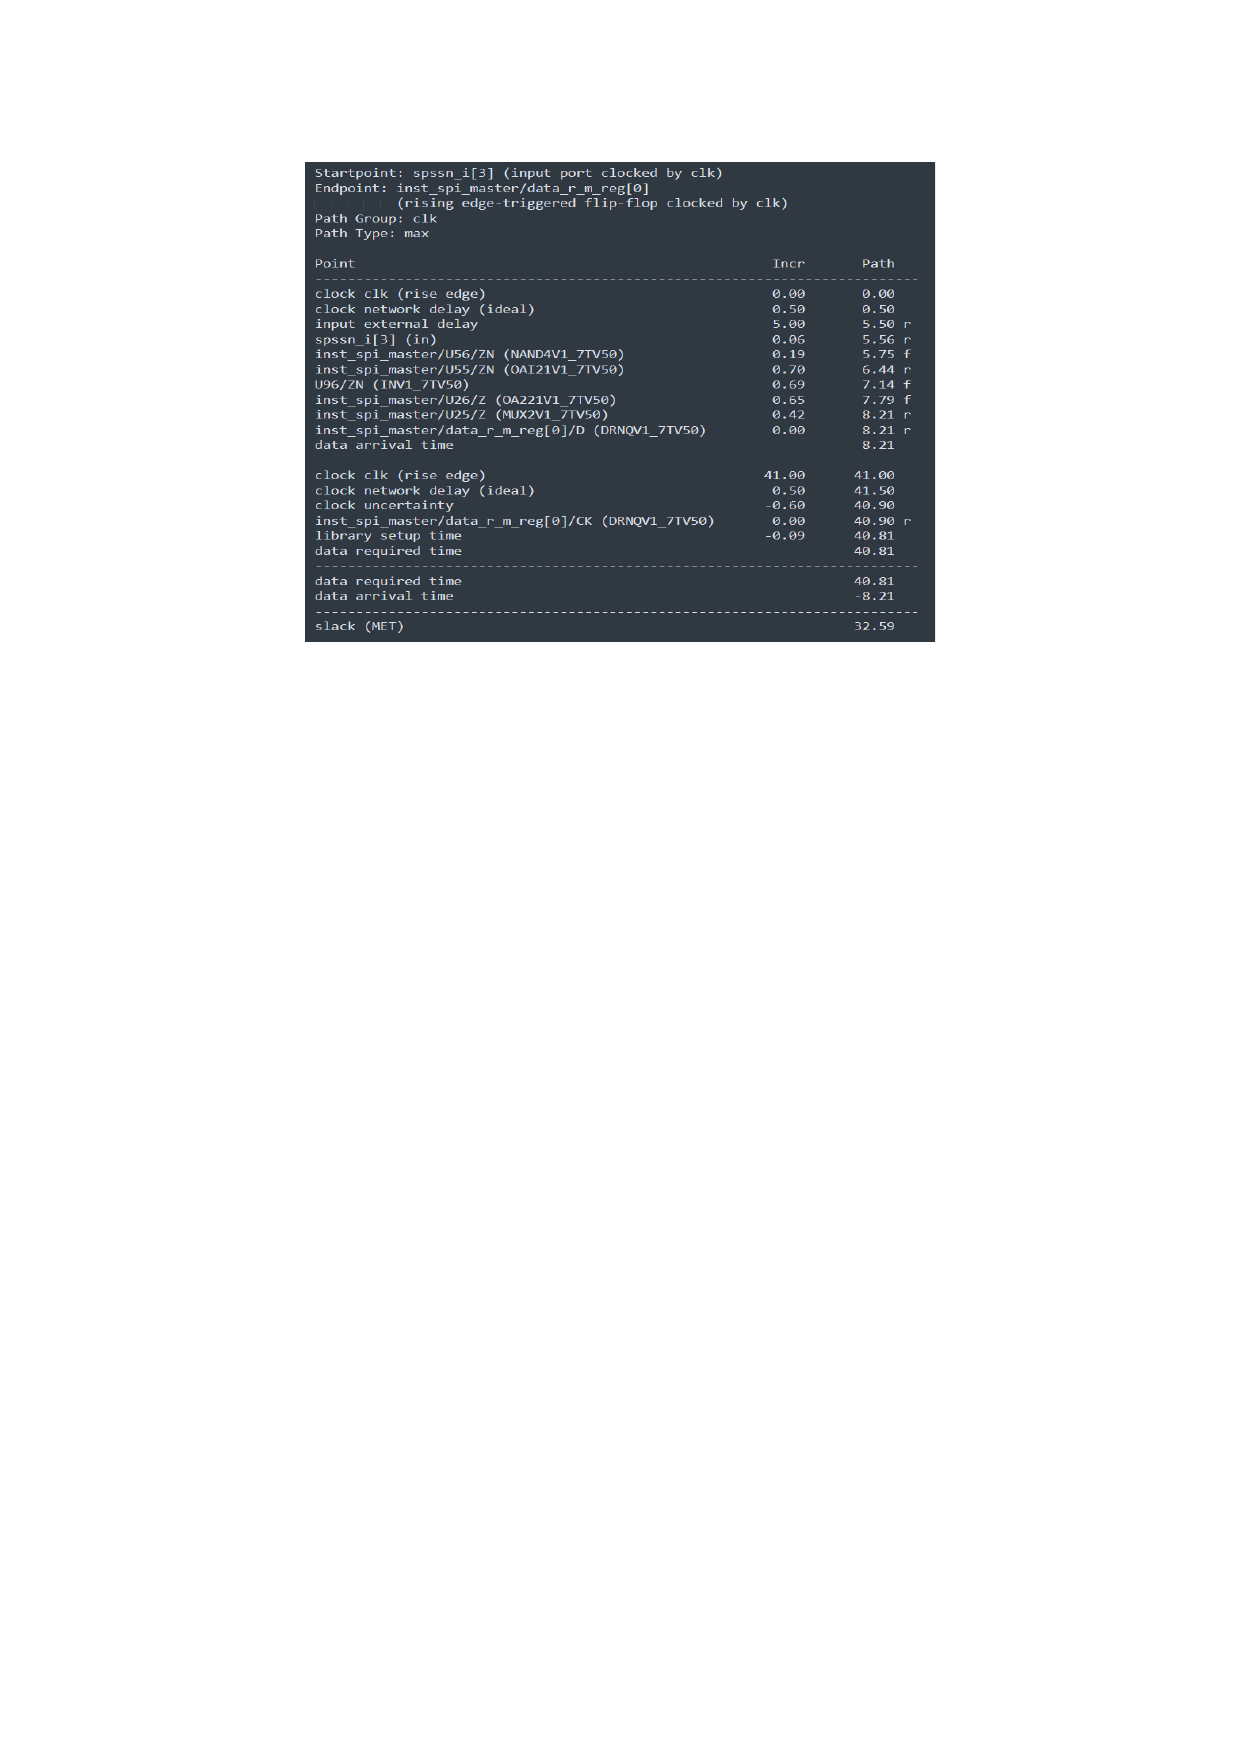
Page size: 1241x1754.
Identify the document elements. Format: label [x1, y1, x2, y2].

picture [305, 162, 936, 642]
